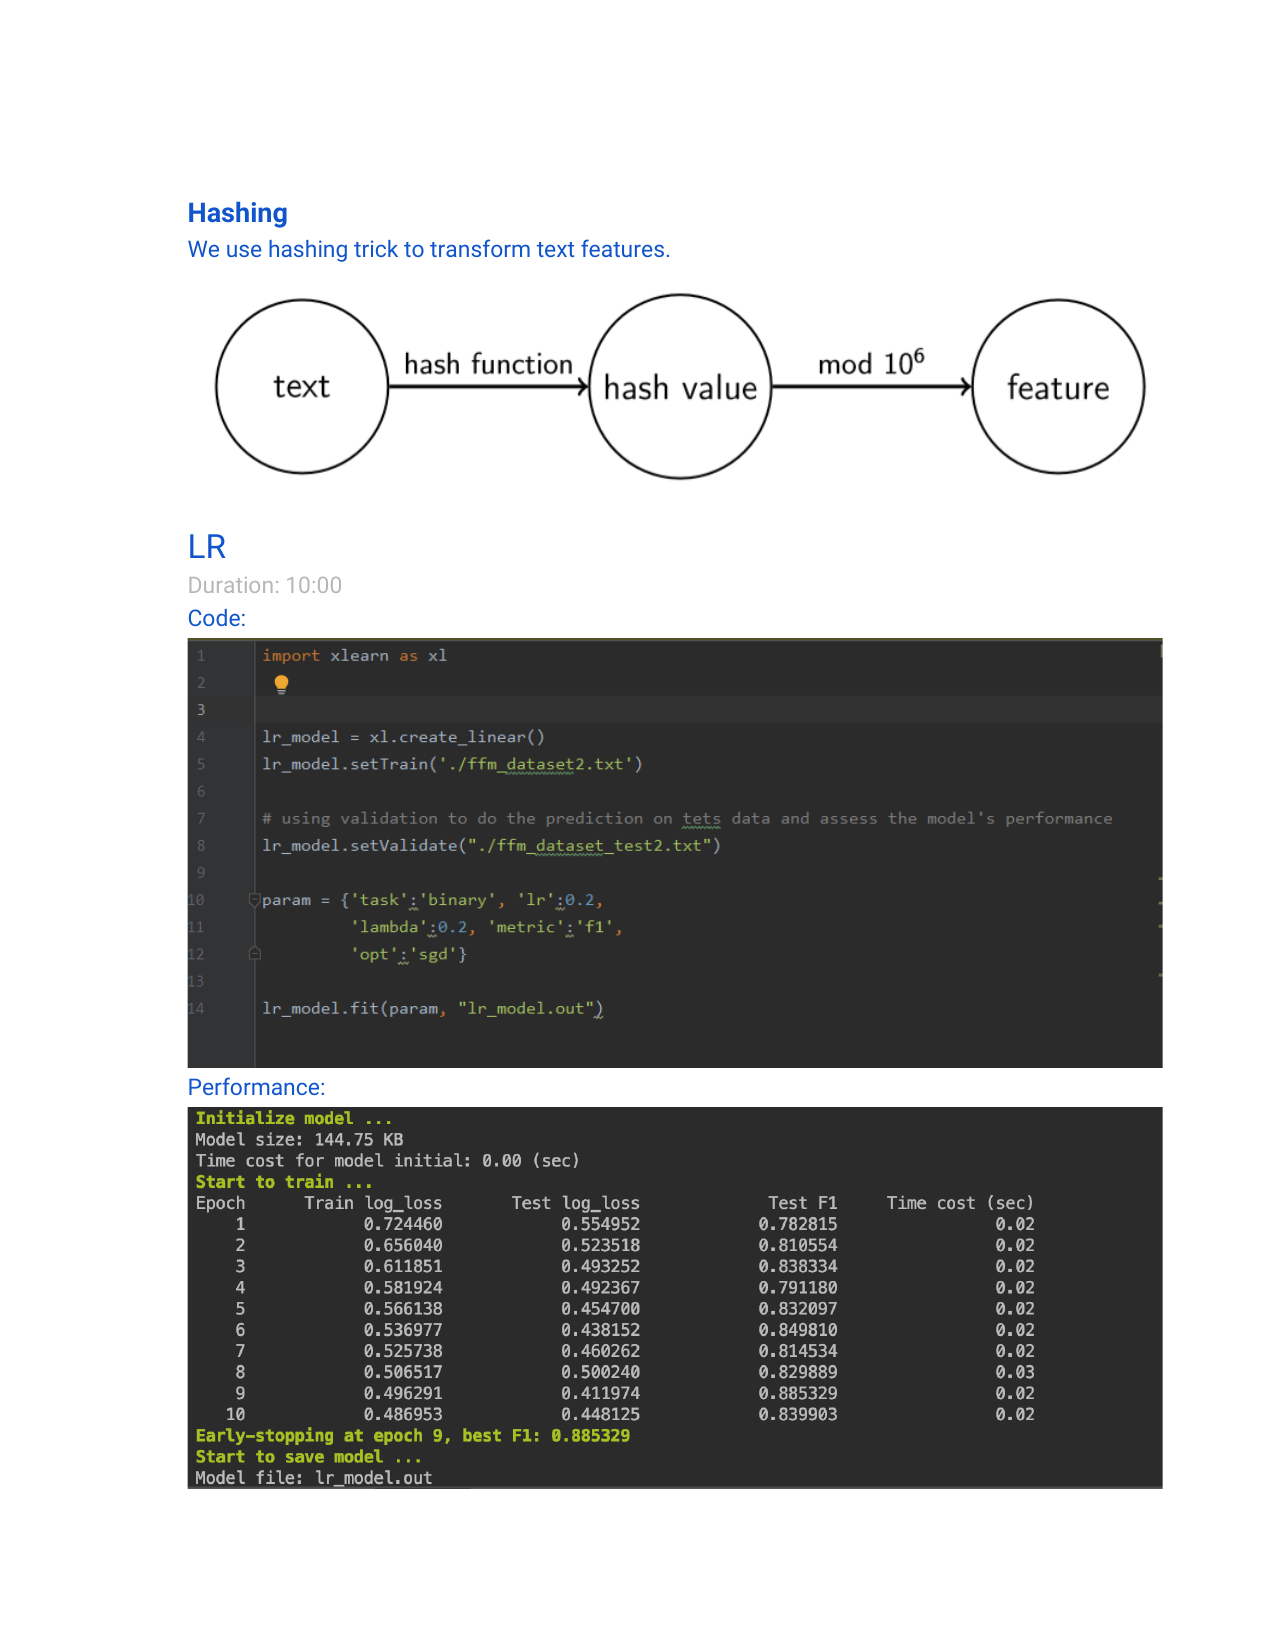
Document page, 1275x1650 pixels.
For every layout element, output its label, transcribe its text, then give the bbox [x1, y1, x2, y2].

picture [187, 268, 1163, 507]
text Duration: 10:00 [187, 572, 1125, 599]
picture [187, 638, 1163, 1068]
picture [187, 1107, 1163, 1489]
subtitle Hashing [187, 198, 1125, 229]
text We use hashing trick to transform text features. [187, 236, 1125, 263]
text Performance: [187, 1074, 1125, 1101]
text Code: [187, 606, 1125, 632]
subtitle LR [187, 527, 1125, 566]
